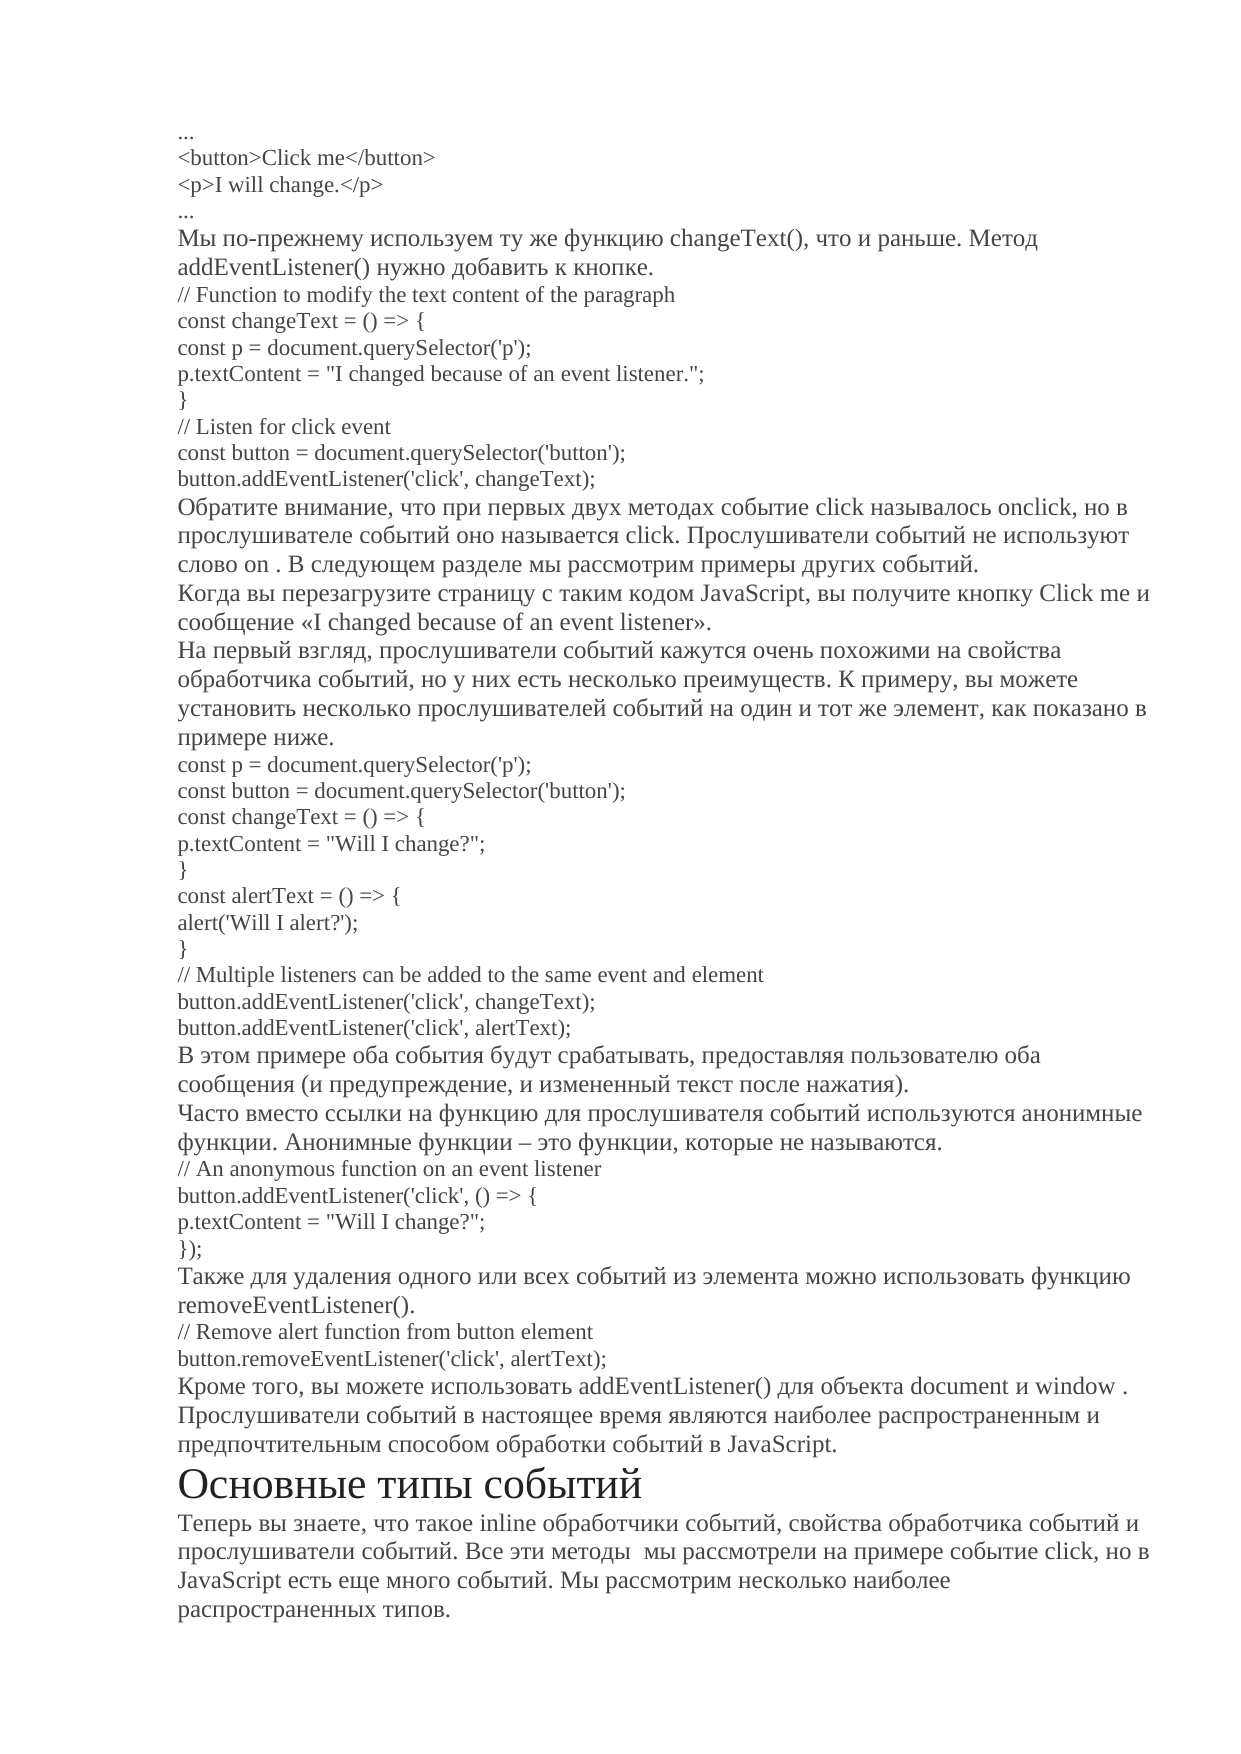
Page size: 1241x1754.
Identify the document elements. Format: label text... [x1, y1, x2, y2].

text Мы по-прежнему используем ту же функцию changeText(), что и раньше. Метод addEventListener() нужно добавить к кнопке. [177, 223, 1152, 281]
text // Function to modify the text content of the paragraph const changeText = () => { const p = document.querySelector('p'); p.textContent = "I changed because of an event listener."; } // Listen for click event const button = document.querySelector('button'); button.addEventListener('click', changeText); [177, 281, 1152, 492]
text В этом примере оба события будут срабатывать, предоставляя пользователю оба сообщения (и предупреждение, и измененный текст после нажатия). [177, 1041, 1152, 1098]
text Прослушиватели событий в настоящее время являются наиболее распространенным и предпочтительным способом обработки событий в JavaScript. [177, 1400, 1152, 1457]
text Когда вы перезагрузите страницу с таким кодом JavaScript, вы получите кнопку Click me и сообщение «I changed because of an event listener». [177, 578, 1152, 636]
text ... <button>Click me</button> <p>I will change.</p> ... [177, 118, 1152, 223]
text Основные типы событий [177, 1457, 1152, 1508]
text const p = document.querySelector('p'); const button = document.querySelector('button'); const changeText = () => { p.textContent = "Will I change?"; } const alertText = () => { alert('Will I alert?'); } // Multiple listeners can be added to the same event and element button.addEventListener('click', changeText); button.addEventListener('click', alertText); [177, 751, 1152, 1041]
text // Remove alert function from button element button.removeEventListener('click', alertText); [177, 1318, 1152, 1371]
text Теперь вы знаете, что такое inline обработчики событий, свойства обработчика событий и прослушиватели событий. Все эти методы мы рассмотрели на примере событие click, но в JavaScript есть еще много событий. Мы рассмотрим несколько наиболее распространенных типов. [177, 1508, 1152, 1623]
text // An anonymous function on an event listener button.addEventListener('click', () => { p.textContent = "Will I change?"; }); [177, 1156, 1152, 1261]
text Кроме того, вы можете использовать addEventListener() для объекта document и window . [177, 1371, 1152, 1400]
text Обратите внимание, что при первых двух методах событие click называлось onclick, но в прослушивателе событий оно называется click. Прослушиватели событий не используют слово on . В следующем разделе мы рассмотрим примеры других событий. [177, 492, 1152, 578]
text Часто вместо ссылки на функцию для прослушивателя событий используются анонимные функции. Анонимные функции – это функции, которые не называются. [177, 1098, 1152, 1156]
text Также для удаления одного или всех событий из элемента можно использовать функцию removeEventListener(). [177, 1261, 1152, 1318]
text На первый взгляд, прослушиватели событий кажутся очень похожими на свойства обработчика событий, но у них есть несколько преимуществ. К примеру, вы можете установить несколько прослушивателей событий на один и тот же элемент, как показано в примере ниже. [177, 636, 1152, 751]
